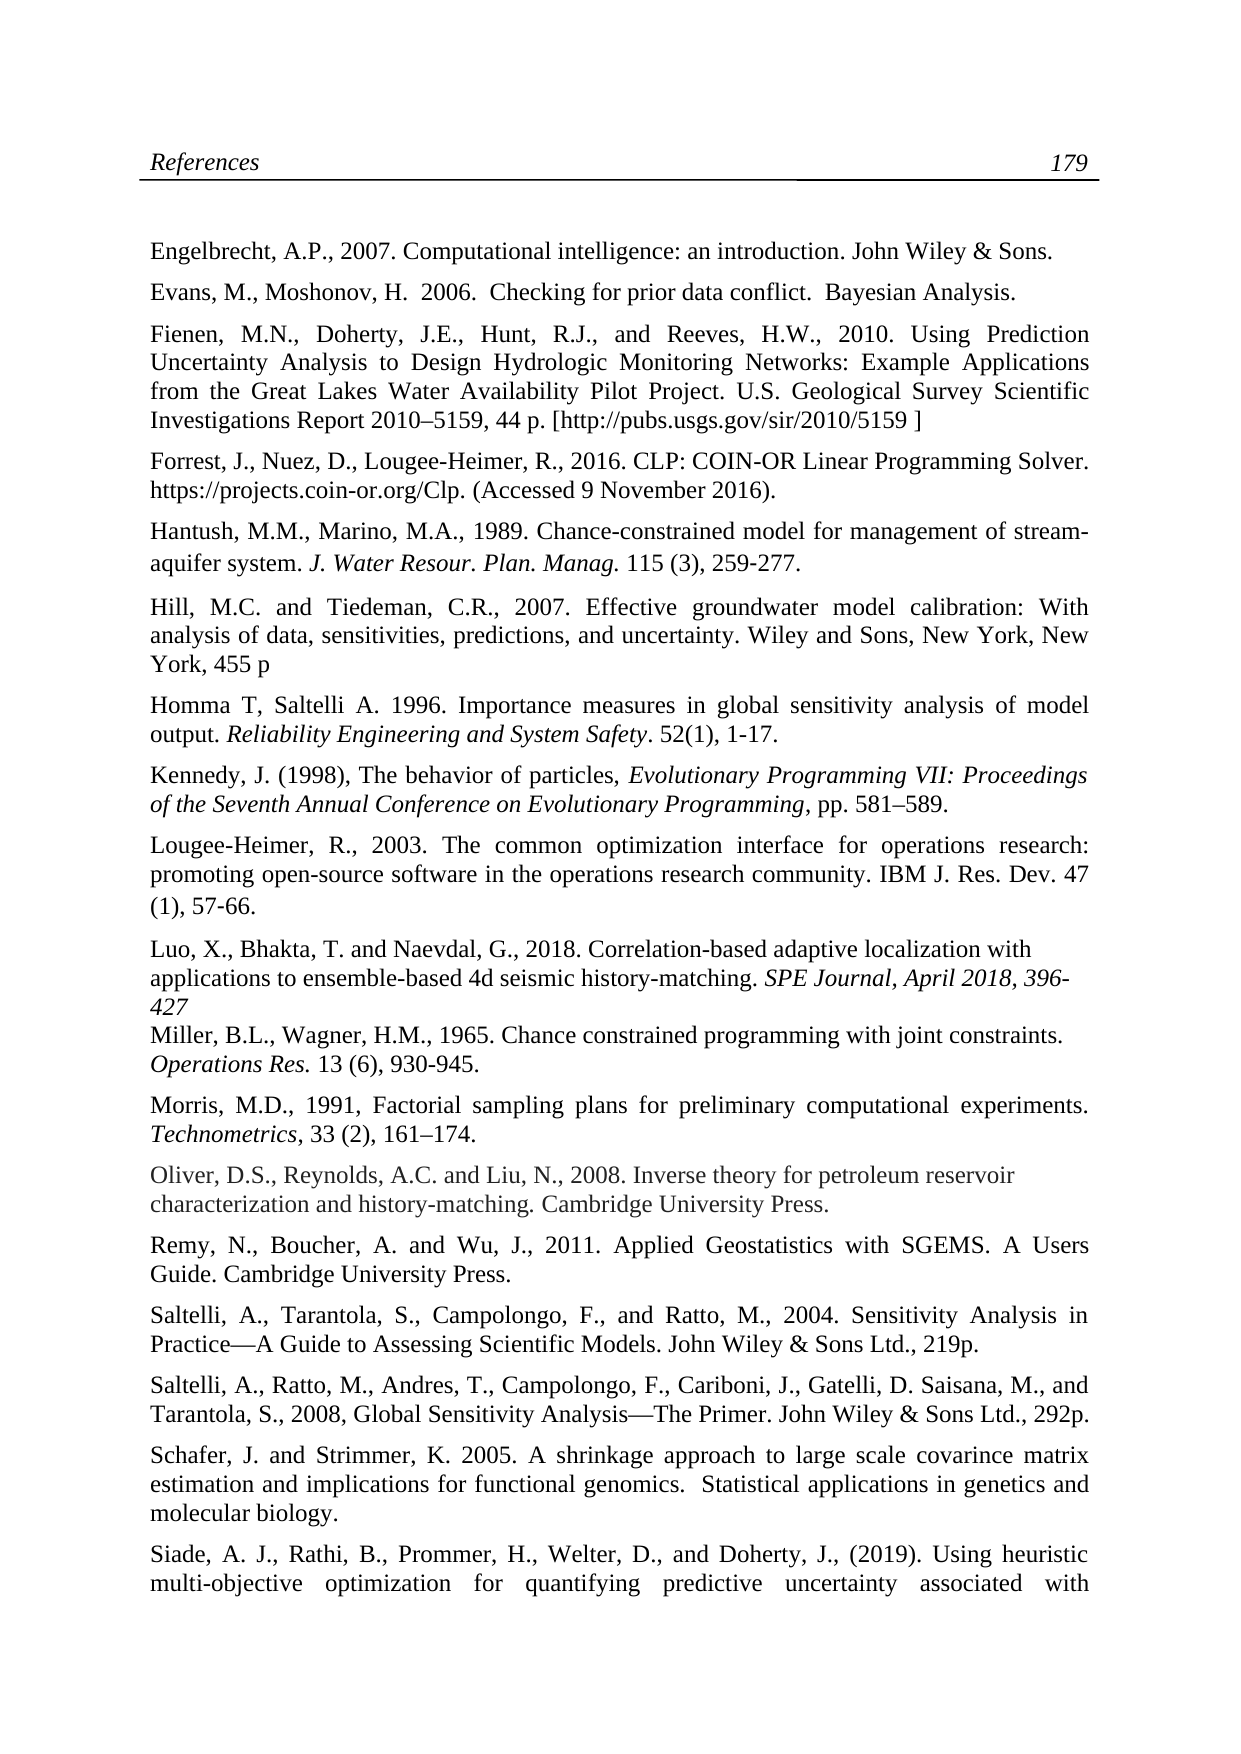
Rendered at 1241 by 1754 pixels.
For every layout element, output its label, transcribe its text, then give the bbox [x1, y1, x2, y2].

text Evans, M., Moshonov, H. 2006. Checking for prior data conflict. Bayesian Analysis. [150, 277, 1090, 306]
text Lougee-Heimer, R., 2003. The common optimization interface for operations research: promoting open-source software in the operations research community. IBM J. Res. Dev. 47 (1), 57-66. [150, 830, 1090, 922]
text Homma T, Saltelli A. 1996. Importance measures in global sensitivity analysis of model output. Reliability Engineering and System Safety. 52(1), 1-17. [150, 690, 1090, 748]
text Fienen, M.N., Doherty, J.E., Hunt, R.J., and Reeves, H.W., 2010. Using Prediction Uncertainty Analysis to Design Hydrologic Monitoring Networks: Example Applications from the Great Lakes Water Availability Pilot Project. U.S. Geological Survey Scientific Investigations Report 2010–5159, 44 p. [http://pubs.usgs.gov/sir/2010/5159 ] [150, 319, 1090, 434]
text Hill, M.C. and Tiedeman, C.R., 2007. Effective groundwater model calibration: With analysis of data, sensitivities, predictions, and uncertainty. Wiley and Sons, New York, New York, 455 p [150, 592, 1090, 678]
text Schafer, J. and Strimmer, K. 2005. A shrinkage approach to large scale covarince matrix estimation and implications for functional genomics. Statistical applications in genetics and molecular biology. [150, 1441, 1090, 1527]
text Saltelli, A., Ratto, M., Andres, T., Campolongo, F., Cariboni, J., Gatelli, D. Saisana, M., and Tarantola, S., 2008, Global Sensitivity Analysis—The Primer. John Wiley & Sons Ltd., 292p. [150, 1371, 1090, 1428]
text Morris, M.D., 1991, Factorial sampling plans for preliminary computational experiments. Technometrics, 33 (2), 161–174. [150, 1091, 1090, 1148]
text Saltelli, A., Tarantola, S., Campolongo, F., and Ratto, M., 2004. Sensitivity Analysis in Practice—A Guide to Assessing Scientific Models. John Wiley & Sons Ltd., 219p. [150, 1301, 1090, 1358]
text Forrest, J., Nuez, D., Lougee-Heimer, R., 2016. CLP: COIN-OR Linear Programming Solver. https://projects.coin-or.org/Clp. (Accessed 9 November 2016). [150, 446, 1090, 504]
text Oliver, D.S., Reynolds, A.C. and Liu, N., 2008. Inverse theory for petroleum reservoir characterization and history-matching. Cambridge University Press. [829, 1161, 1090, 1218]
text Kennedy, J. (1998), The behavior of particles, Evolutionary Programming VII: Proceedings of the Seventh Annual Conference on Evolutionary Programming, pp. 581–589. [150, 760, 1090, 818]
text Engelbrecht, A.P., 2007. Computational intelligence: an introduction. John Wiley & Sons. [150, 236, 1090, 265]
text Hantush, M.M., Marino, M.A., 1989. Chance-constrained model for management of stream-aquifer system. J. Water Resour. Plan. Manag. 115 (3), 259-277. [150, 516, 1090, 579]
text Luo, X., Bhakta, T. and Naevdal, G., 2018. Correlation-based adaptive localization with applications to ensemble-based 4d seismic history-matching. SPE Journal, April 2018, 396-427 [150, 934, 1090, 1021]
text Remy, N., Boucher, A. and Wu, J., 2011. Applied Geostatistics with SGEMS. A Users Guide. Cambridge University Press. [150, 1231, 1090, 1288]
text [150, 1539, 1090, 1597]
text Miller, B.L., Wagner, H.M., 1965. Chance constrained programming with joint constraints. Operations Res. 13 (6), 930-945. [150, 1021, 1090, 1078]
